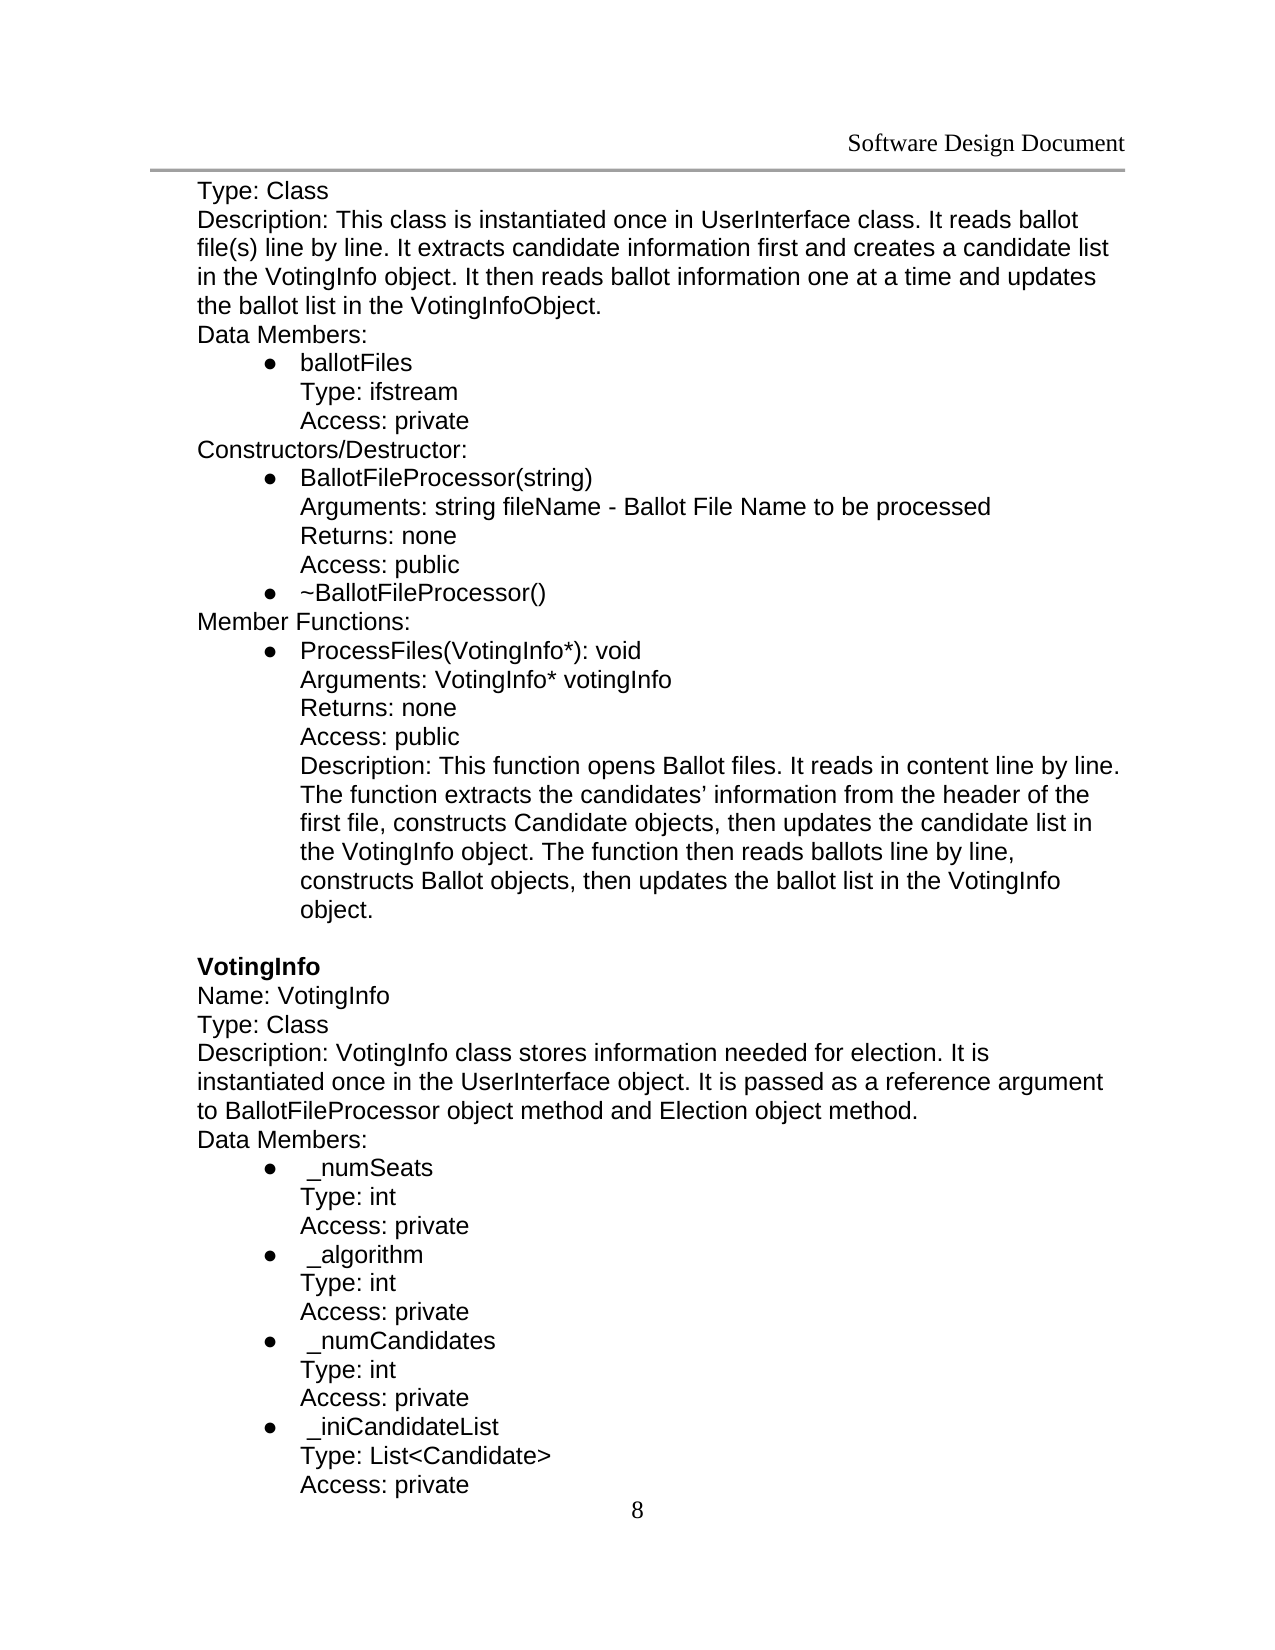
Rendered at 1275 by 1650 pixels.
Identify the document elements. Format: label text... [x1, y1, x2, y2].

text Type: List<Candidate> [300, 1441, 1125, 1469]
list _iniCandidateList [262, 1412, 1125, 1441]
text Returns: none [300, 521, 1125, 549]
list ballotFiles [262, 348, 1125, 377]
text Member Functions: [197, 607, 1125, 636]
text Data Members: [197, 319, 1125, 348]
text Description: VotingInfo class stores information needed for election. It is instantiated once in the UserInterface object. It is passed as a reference argument to BallotFileProcessor object method and Election object method. [197, 1038, 1125, 1124]
text Returns: none [300, 693, 1125, 722]
text Access: private [300, 406, 1125, 434]
list _numCandidates [262, 1326, 1125, 1354]
text Description: This class is instantiated once in UserInterface class. It reads ballot file(s) line by line. It extracts candidate information first and creates a candidate list in the VotingInfo object. It then reads ballot information one at a time and updates the ballot list in the VotingInfoObject. [197, 204, 1125, 319]
text Type: int [300, 1182, 1125, 1211]
list _numSeats [262, 1153, 1125, 1182]
text Access: public [300, 549, 1125, 578]
text VotingInfo [197, 952, 1125, 981]
text Constructors/Destructor: [197, 434, 1125, 463]
text Type: int [300, 1268, 1125, 1297]
text Arguments: VotingInfo* votingInfo [300, 664, 1125, 693]
text Access: private [300, 1469, 1125, 1498]
list ~BallotFileProcessor() [262, 578, 1125, 607]
text Type: Class [197, 176, 1125, 204]
text Access: private [300, 1211, 1125, 1239]
text Access: public [300, 722, 1125, 751]
list _algorithm [262, 1239, 1125, 1268]
text Access: private [300, 1383, 1125, 1412]
text Type: Class [197, 1009, 1125, 1038]
list BallotFileProcessor(string) [262, 463, 1125, 492]
text Type: int [300, 1354, 1125, 1383]
text Description: This function opens Ballot files. It reads in content line by line. The function extracts the candidates’ information from the header of the first file, constructs Candidate objects, then updates the candidate list in the VotingInfo object. The function then reads ballots line by line, constructs Ballot objects, then updates the ballot list in the VotingInfo object. [300, 751, 1125, 923]
text Type: ifstream [300, 377, 1125, 406]
text Arguments: string fileName - Ballot File Name to be processed [300, 492, 1125, 521]
text Name: VotingInfo [197, 981, 1125, 1009]
list ProcessFiles(VotingInfo*): void [262, 636, 1125, 664]
text Data Members: [197, 1124, 1125, 1153]
text Access: private [300, 1297, 1125, 1326]
